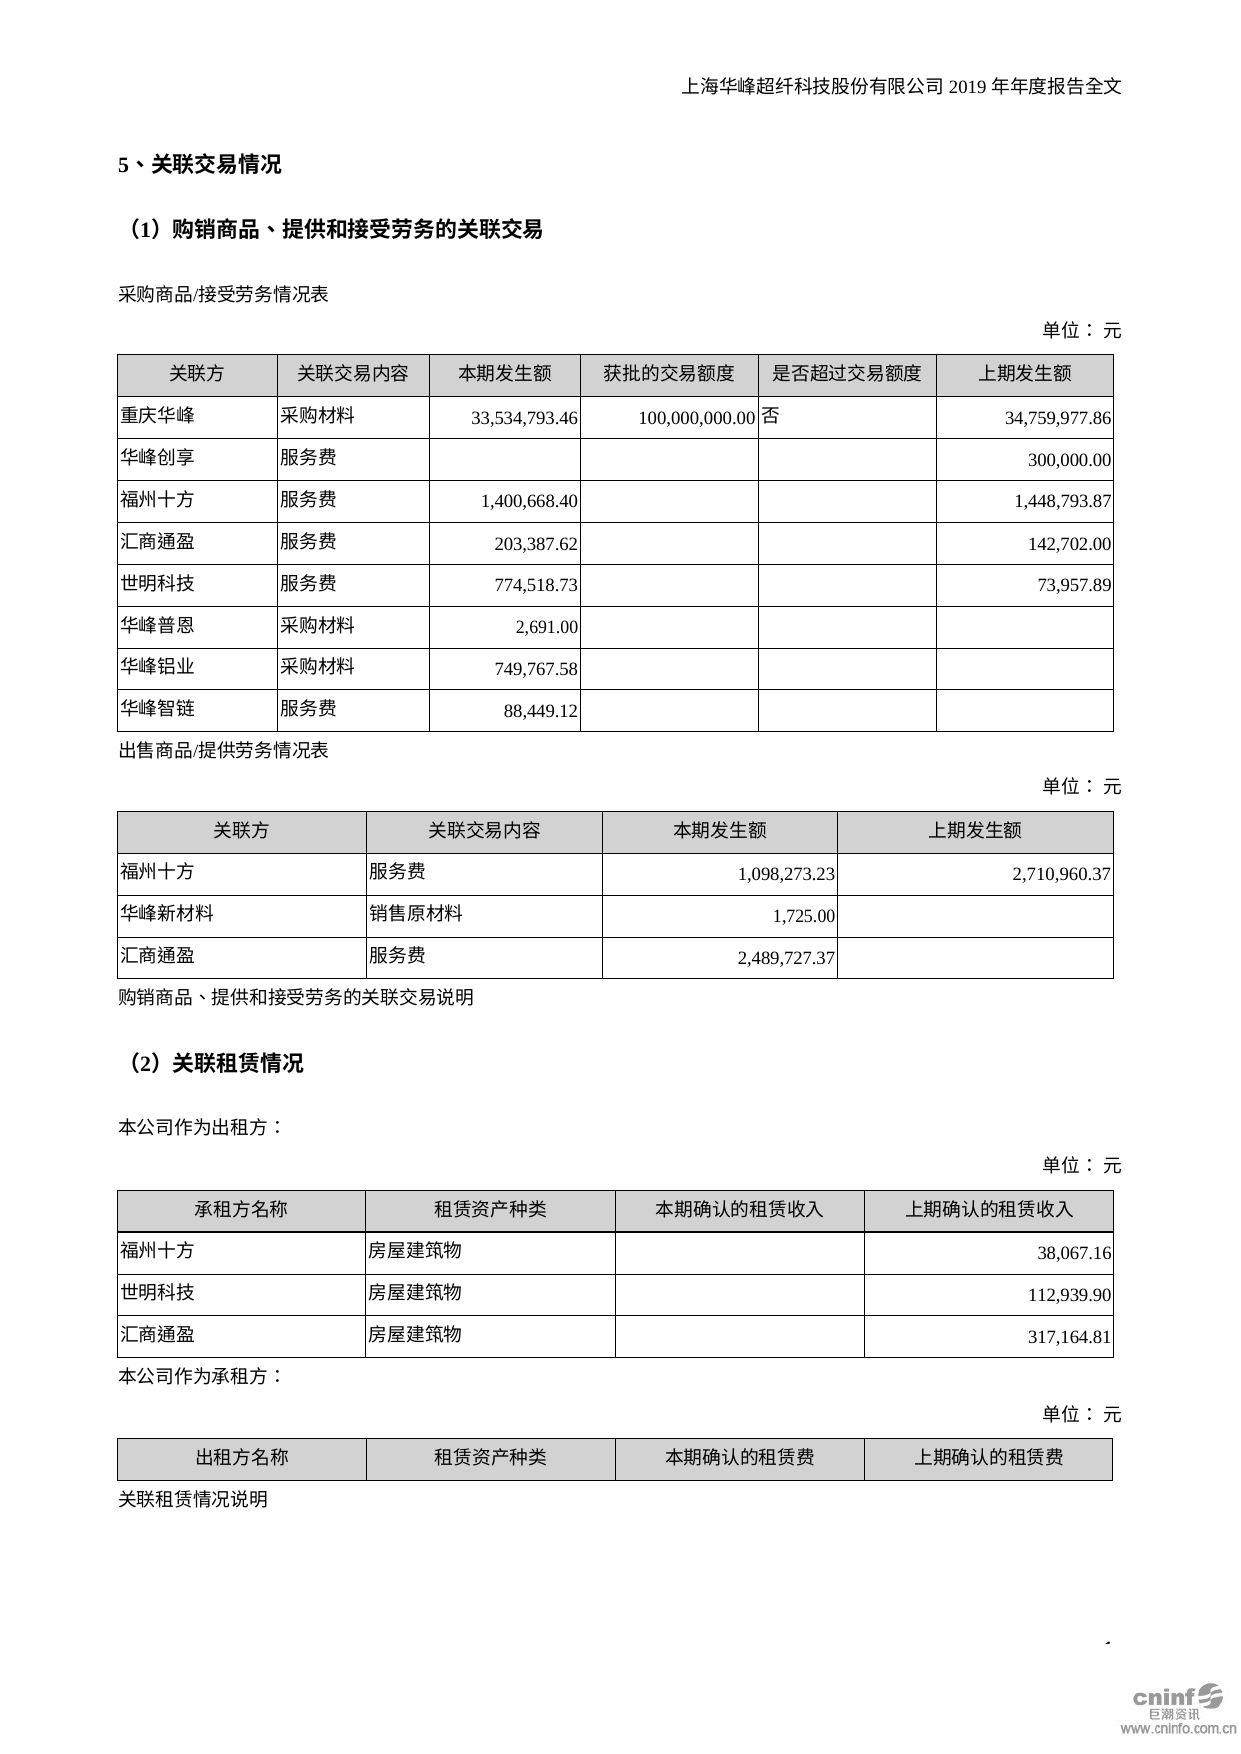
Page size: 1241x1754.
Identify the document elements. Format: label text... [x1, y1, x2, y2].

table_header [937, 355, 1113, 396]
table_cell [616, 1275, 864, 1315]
text 本公司作为承租方： [118, 1363, 1123, 1389]
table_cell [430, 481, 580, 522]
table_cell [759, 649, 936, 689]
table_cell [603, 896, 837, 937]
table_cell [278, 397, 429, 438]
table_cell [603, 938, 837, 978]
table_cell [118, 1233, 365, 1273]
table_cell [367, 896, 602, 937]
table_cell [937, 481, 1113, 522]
text 单位： 元 [102, 773, 1122, 799]
subtitle 5、关联交易情况 [118, 149, 1123, 179]
text 采购商品/接受劳务情况表 [118, 281, 1123, 306]
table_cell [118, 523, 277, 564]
text 购销商品、提供和接受劳务的关联交易说明 [118, 984, 1123, 1010]
text 关联租赁情况说明 [118, 1486, 1123, 1512]
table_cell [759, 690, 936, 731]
subtitle （1）购销商品、提供和接受劳务的关联交易 [118, 214, 1123, 244]
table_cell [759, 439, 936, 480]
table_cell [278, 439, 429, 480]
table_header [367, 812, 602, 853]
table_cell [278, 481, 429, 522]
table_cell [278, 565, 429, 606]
picture [1115, 1680, 1240, 1737]
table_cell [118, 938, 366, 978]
subtitle （2）关联租赁情况 [118, 1048, 1123, 1078]
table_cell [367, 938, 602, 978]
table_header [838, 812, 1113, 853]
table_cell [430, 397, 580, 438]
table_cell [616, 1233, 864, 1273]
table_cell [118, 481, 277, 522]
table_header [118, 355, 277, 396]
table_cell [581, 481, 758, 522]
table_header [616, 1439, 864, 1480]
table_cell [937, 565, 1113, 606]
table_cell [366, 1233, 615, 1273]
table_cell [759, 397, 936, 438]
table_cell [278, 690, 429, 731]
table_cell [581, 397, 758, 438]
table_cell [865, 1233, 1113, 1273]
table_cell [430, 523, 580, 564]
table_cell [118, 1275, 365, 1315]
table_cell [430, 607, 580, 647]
text 单位： 元 [102, 1401, 1122, 1426]
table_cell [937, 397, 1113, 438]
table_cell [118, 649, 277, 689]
text 单位： 元 [102, 1152, 1122, 1178]
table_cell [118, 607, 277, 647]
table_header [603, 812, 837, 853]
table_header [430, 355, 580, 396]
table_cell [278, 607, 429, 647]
text 单位： 元 [102, 317, 1122, 343]
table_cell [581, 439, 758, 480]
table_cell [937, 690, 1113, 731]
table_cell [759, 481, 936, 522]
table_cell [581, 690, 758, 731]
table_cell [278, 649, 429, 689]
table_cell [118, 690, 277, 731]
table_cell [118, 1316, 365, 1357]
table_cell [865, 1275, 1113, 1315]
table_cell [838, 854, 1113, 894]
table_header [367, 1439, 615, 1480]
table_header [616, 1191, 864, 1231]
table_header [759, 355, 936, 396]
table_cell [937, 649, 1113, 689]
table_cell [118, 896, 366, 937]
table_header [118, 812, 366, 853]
text 出售商品/提供劳务情况表 [118, 737, 1123, 763]
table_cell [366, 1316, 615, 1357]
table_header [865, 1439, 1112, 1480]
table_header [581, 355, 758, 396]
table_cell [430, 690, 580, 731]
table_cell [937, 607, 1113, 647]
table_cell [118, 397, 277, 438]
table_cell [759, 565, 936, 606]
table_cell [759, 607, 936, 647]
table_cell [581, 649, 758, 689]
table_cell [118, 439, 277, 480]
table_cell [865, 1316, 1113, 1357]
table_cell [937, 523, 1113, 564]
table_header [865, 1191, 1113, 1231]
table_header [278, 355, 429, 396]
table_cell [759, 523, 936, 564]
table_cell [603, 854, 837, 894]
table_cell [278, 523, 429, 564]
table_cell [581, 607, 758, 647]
text 本公司作为出租方： [118, 1115, 1123, 1140]
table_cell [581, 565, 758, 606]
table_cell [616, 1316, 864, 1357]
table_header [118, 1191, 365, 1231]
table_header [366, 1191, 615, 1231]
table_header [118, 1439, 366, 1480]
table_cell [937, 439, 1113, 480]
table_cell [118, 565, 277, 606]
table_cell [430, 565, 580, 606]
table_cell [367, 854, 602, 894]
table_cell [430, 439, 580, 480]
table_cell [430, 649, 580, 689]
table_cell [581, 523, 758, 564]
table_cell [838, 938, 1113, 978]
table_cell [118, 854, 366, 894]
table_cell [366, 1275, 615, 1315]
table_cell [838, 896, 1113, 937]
